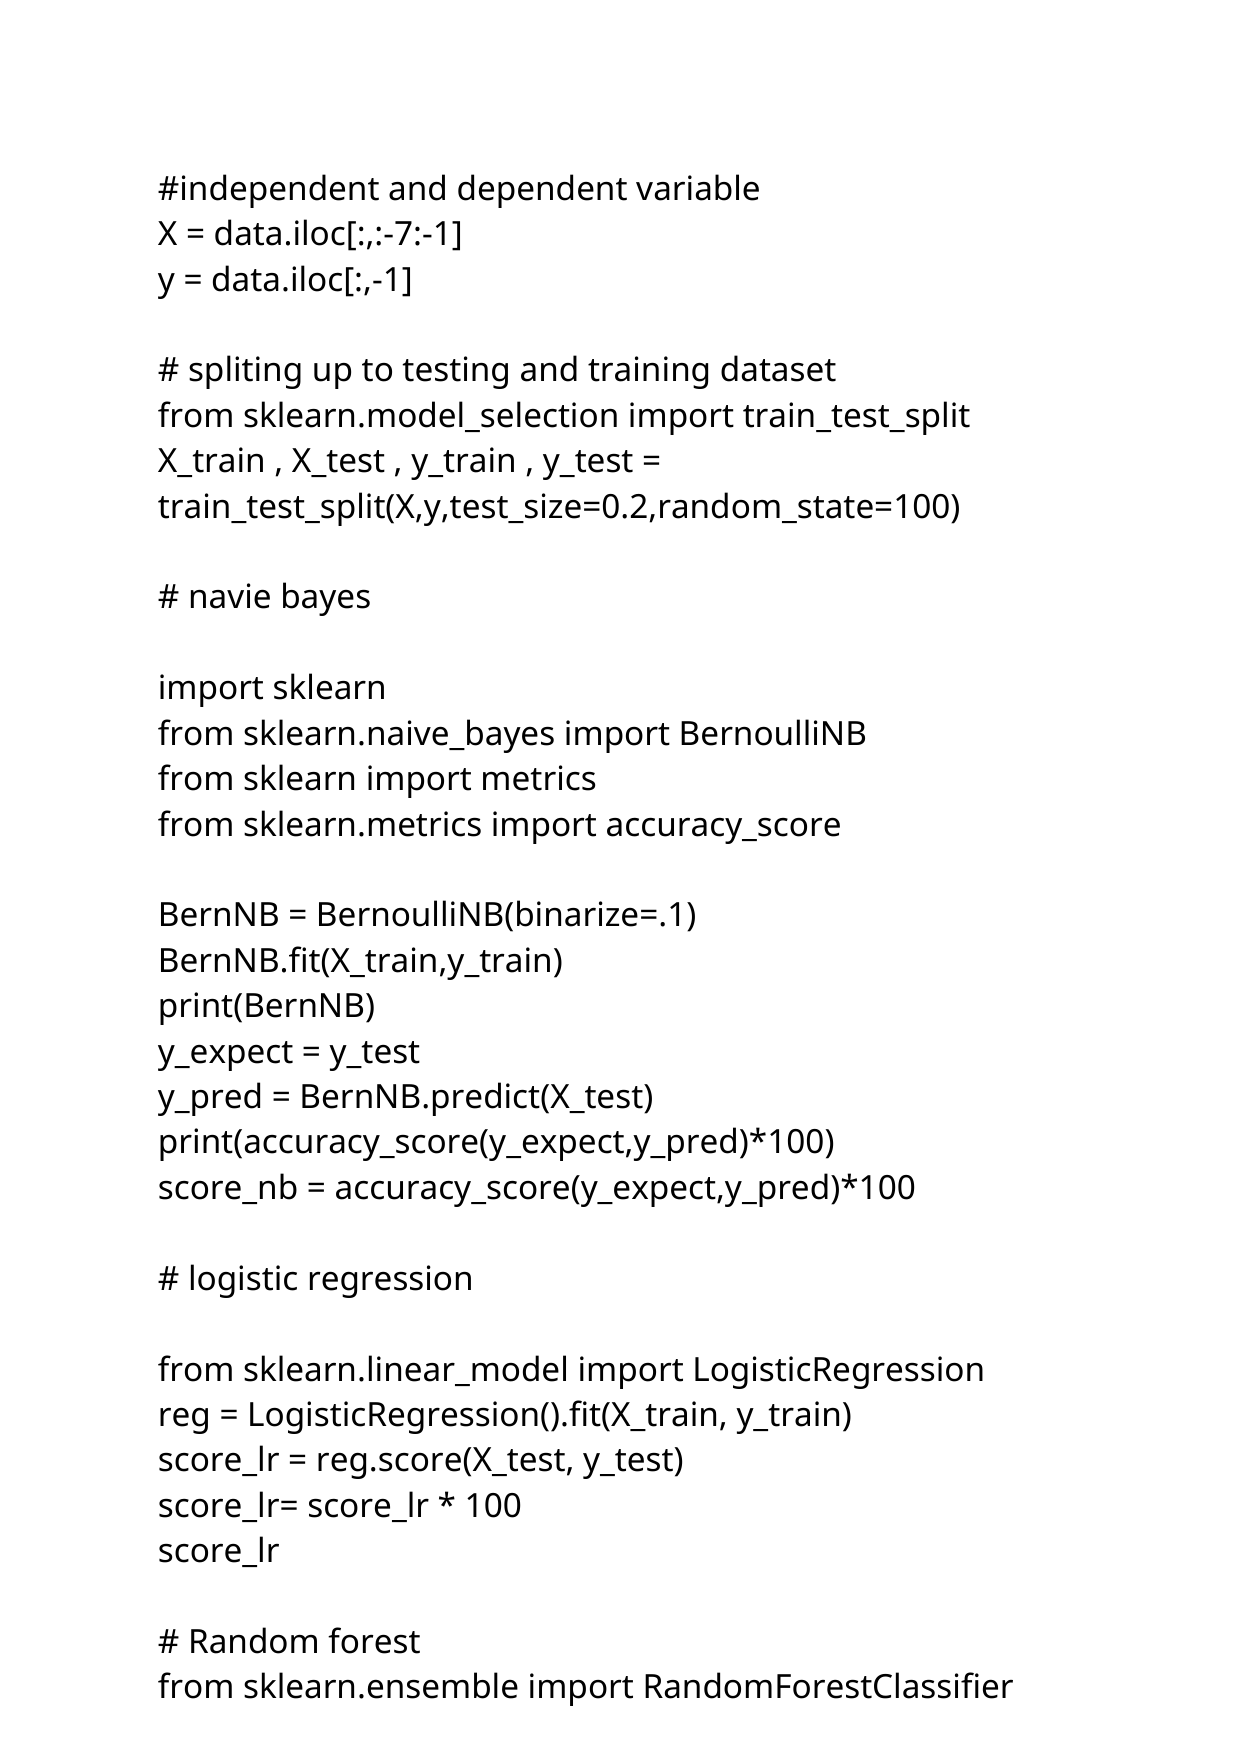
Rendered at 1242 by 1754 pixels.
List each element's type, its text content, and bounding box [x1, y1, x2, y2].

text reg = LogisticRegression().fit(X_train, y_train) [158, 1391, 1148, 1436]
text from sklearn.naive_bayes import BernoulliNB [158, 709, 1148, 755]
text from sklearn.ensemble import RandomForestClassifier [158, 1663, 1148, 1709]
text score_lr= score_lr * 100 [158, 1482, 1148, 1527]
text # Random forest [158, 1618, 1148, 1663]
text BernNB = BernoulliNB(binarize=.1) [158, 891, 1148, 937]
text score_lr = reg.score(X_test, y_test) [158, 1436, 1148, 1482]
text print(accuracy_score(y_expect,y_pred)*100) [158, 1118, 1148, 1164]
text # logistic regression [158, 1254, 1148, 1300]
text print(BernNB) [158, 982, 1148, 1027]
text X_train , X_test , y_train , y_test = train_test_split(X,y,test_size=0.2,random_state=100) [158, 437, 1148, 528]
text BernNB.fit(X_train,y_train) [158, 937, 1148, 982]
text from sklearn import metrics [158, 755, 1148, 800]
text #independent and dependent variable [158, 164, 1148, 210]
text from sklearn.metrics import accuracy_score [158, 800, 1148, 846]
text y_expect = y_test [158, 1027, 1148, 1073]
text y_pred = BernNB.predict(X_test) [158, 1073, 1148, 1118]
text X = data.iloc[:,:-7:-1] [158, 210, 1148, 255]
text y = data.iloc[:,-1] [158, 255, 1148, 301]
text from sklearn.model_selection import train_test_split [158, 392, 1148, 437]
text # navie bayes [158, 573, 1148, 619]
text score_nb = accuracy_score(y_expect,y_pred)*100 [158, 1164, 1148, 1209]
text import sklearn [158, 664, 1148, 709]
text score_lr [158, 1527, 1148, 1572]
text # spliting up to testing and training dataset [158, 346, 1148, 392]
text from sklearn.linear_model import LogisticRegression [158, 1345, 1148, 1391]
